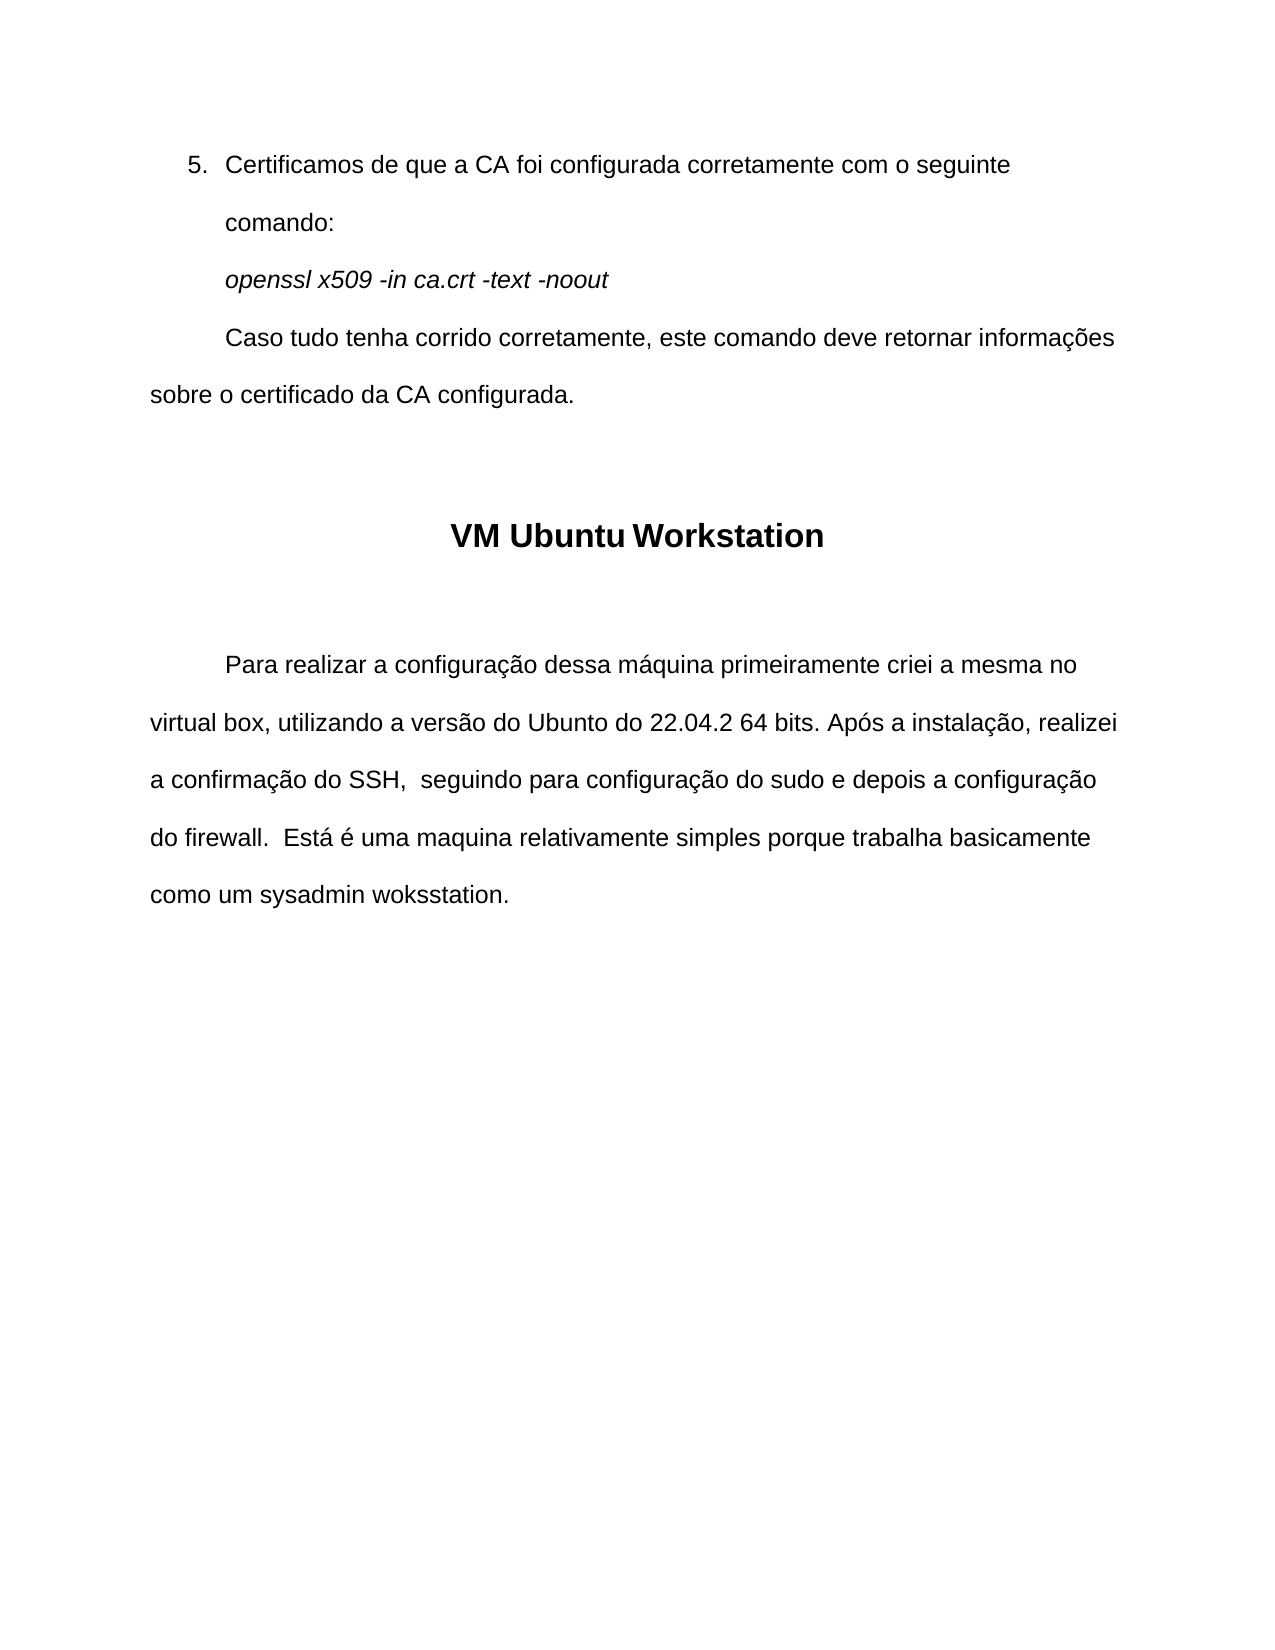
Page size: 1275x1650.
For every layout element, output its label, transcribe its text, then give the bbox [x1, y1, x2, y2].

list Certificamos de que a CA foi configurada corretamente com o seguinte comando: openssl x509 -in ca.crt -text -noout [187, 150, 1125, 294]
subtitle VM Ubuntu Workstation [150, 516, 1125, 554]
text Para realizar a configuração dessa máquina primeiramente criei a mesma no virtual box, utilizando a versão do Ubunto do 22.04.2 64 bits. Após a instalação, realizei a confirmação do SSH, seguindo para configuração do sudo e depois a configuração do firewall. Está é uma maquina relativamente simples porque trabalha basicamente como um sysadmin woksstation. [150, 650, 1125, 909]
text Caso tudo tenha corrido corretamente, este comando deve retornar informações sobre o certificado da CA configurada. [150, 322, 1125, 409]
